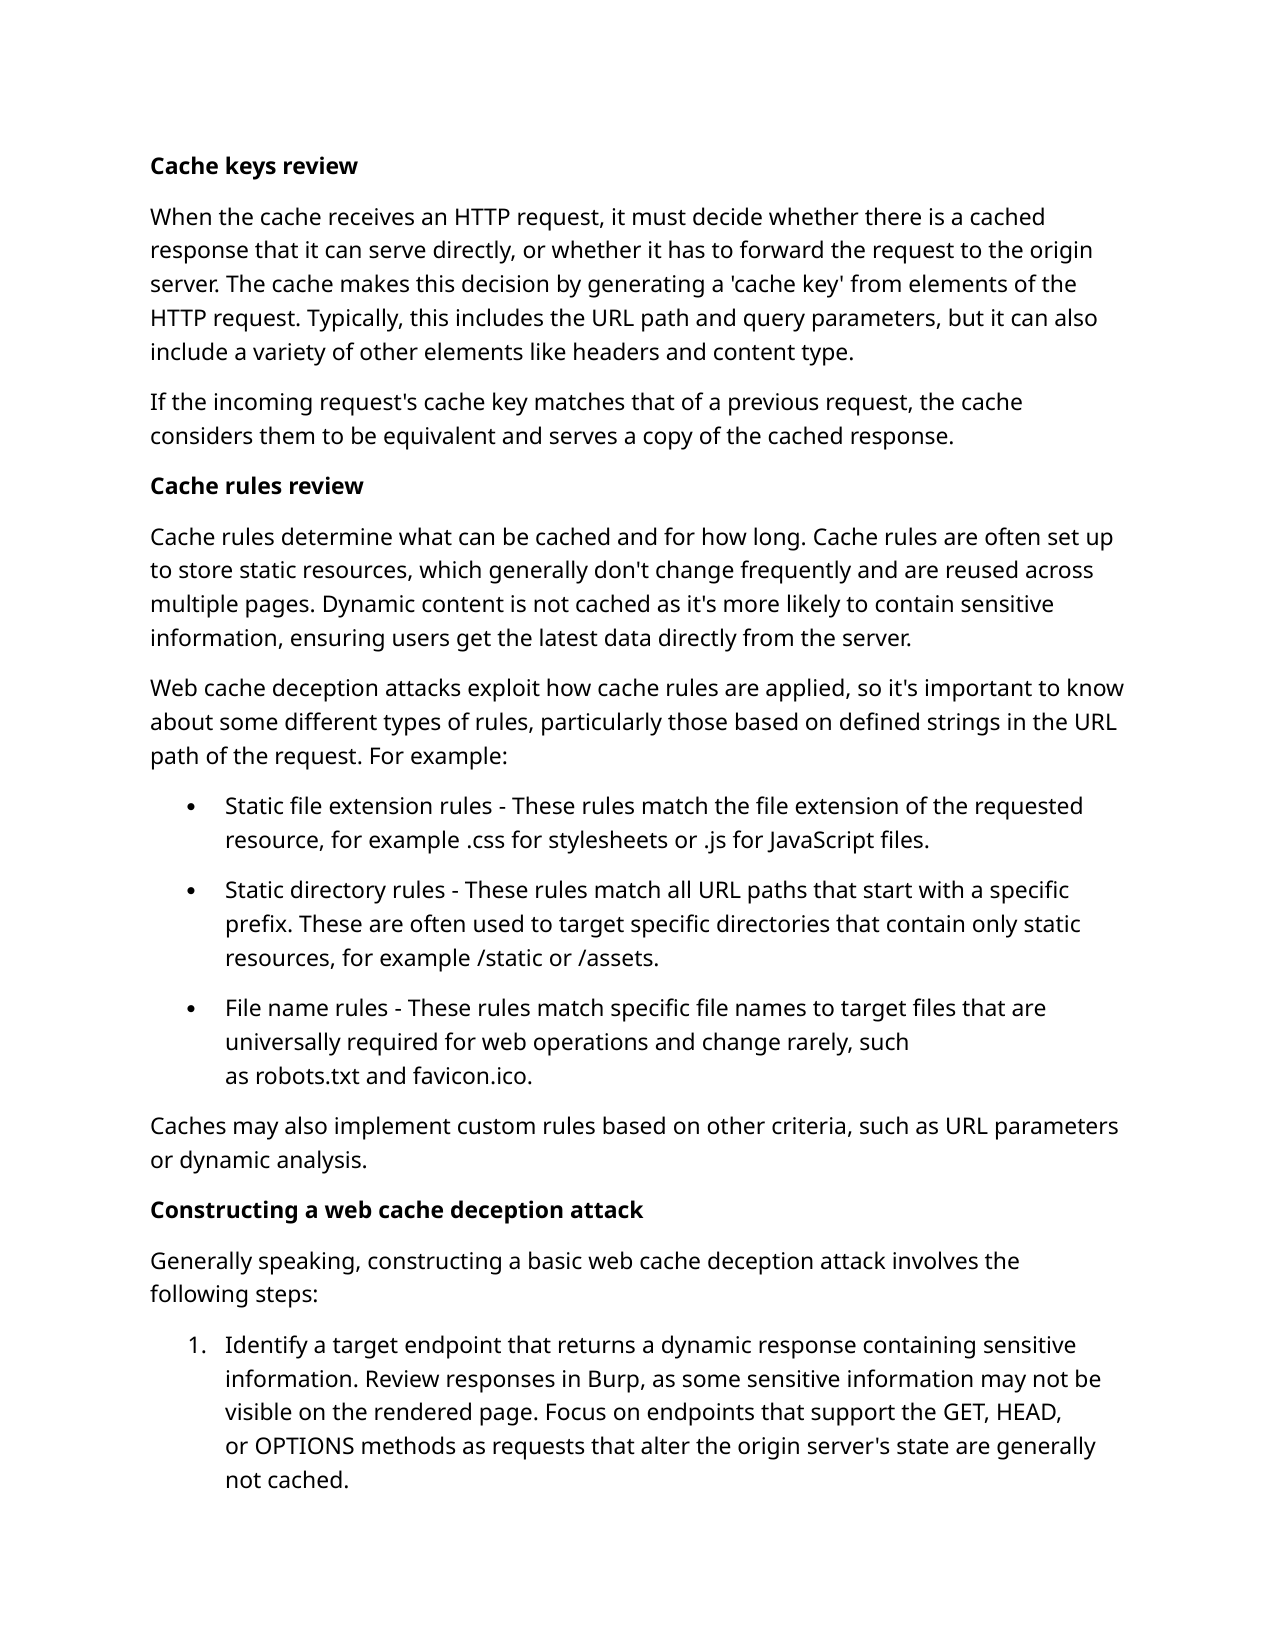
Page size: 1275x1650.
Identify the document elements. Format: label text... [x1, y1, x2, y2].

text Cache rules review [150, 470, 1125, 501]
text Caches may also implement custom rules based on other criteria, such as URL parameters or dynamic analysis. [150, 1110, 1125, 1175]
text Web cache deception attacks exploit how cache rules are applied, so it's important to know about some different types of rules, particularly those based on defined strings in the URL path of the request. For example: [150, 672, 1125, 771]
list Identify a target endpoint that returns a dynamic response containing sensitive information. Review responses in Burp, as some sensitive information may not be visible on the rendered page. Focus on endpoints that support the GET, HEAD, or OPTIONS methods as requests that alter the origin server's state are generally not cached. [187, 1329, 1125, 1495]
text Cache keys review [150, 150, 1125, 181]
list Static file extension rules - These rules match the file extension of the requested resource, for example .css for stylesheets or .js for JavaScript files. [187, 790, 1125, 855]
list Static directory rules - These rules match all URL paths that start with a specific prefix. These are often used to target specific directories that contain only static resources, for example /static or /assets. [187, 874, 1125, 973]
text Constructing a web cache deception attack [150, 1194, 1125, 1225]
text If the incoming request's cache key matches that of a previous request, the cache considers them to be equivalent and serves a copy of the cached response. [150, 386, 1125, 451]
text Cache rules determine what can be cached and for how long. Cache rules are often set up to store static resources, which generally don't change frequently and are reused across multiple pages. Dynamic content is not cached as it's more likely to contain sensitive information, ensuring users get the latest data directly from the server. [150, 520, 1125, 653]
list File name rules - These rules match specific file names to target files that are universally required for web operations and change rarely, such as robots.txt and favicon.ico. [187, 992, 1125, 1091]
text When the cache receives an HTTP request, it must decide whether there is a cached response that it can serve directly, or whether it has to forward the request to the origin server. The cache makes this decision by generating a 'cache key' from elements of the HTTP request. Typically, this includes the URL path and query parameters, but it can also include a variety of other elements like headers and content type. [150, 200, 1125, 367]
text Generally speaking, constructing a basic web cache deception attack involves the following steps: [150, 1244, 1125, 1309]
